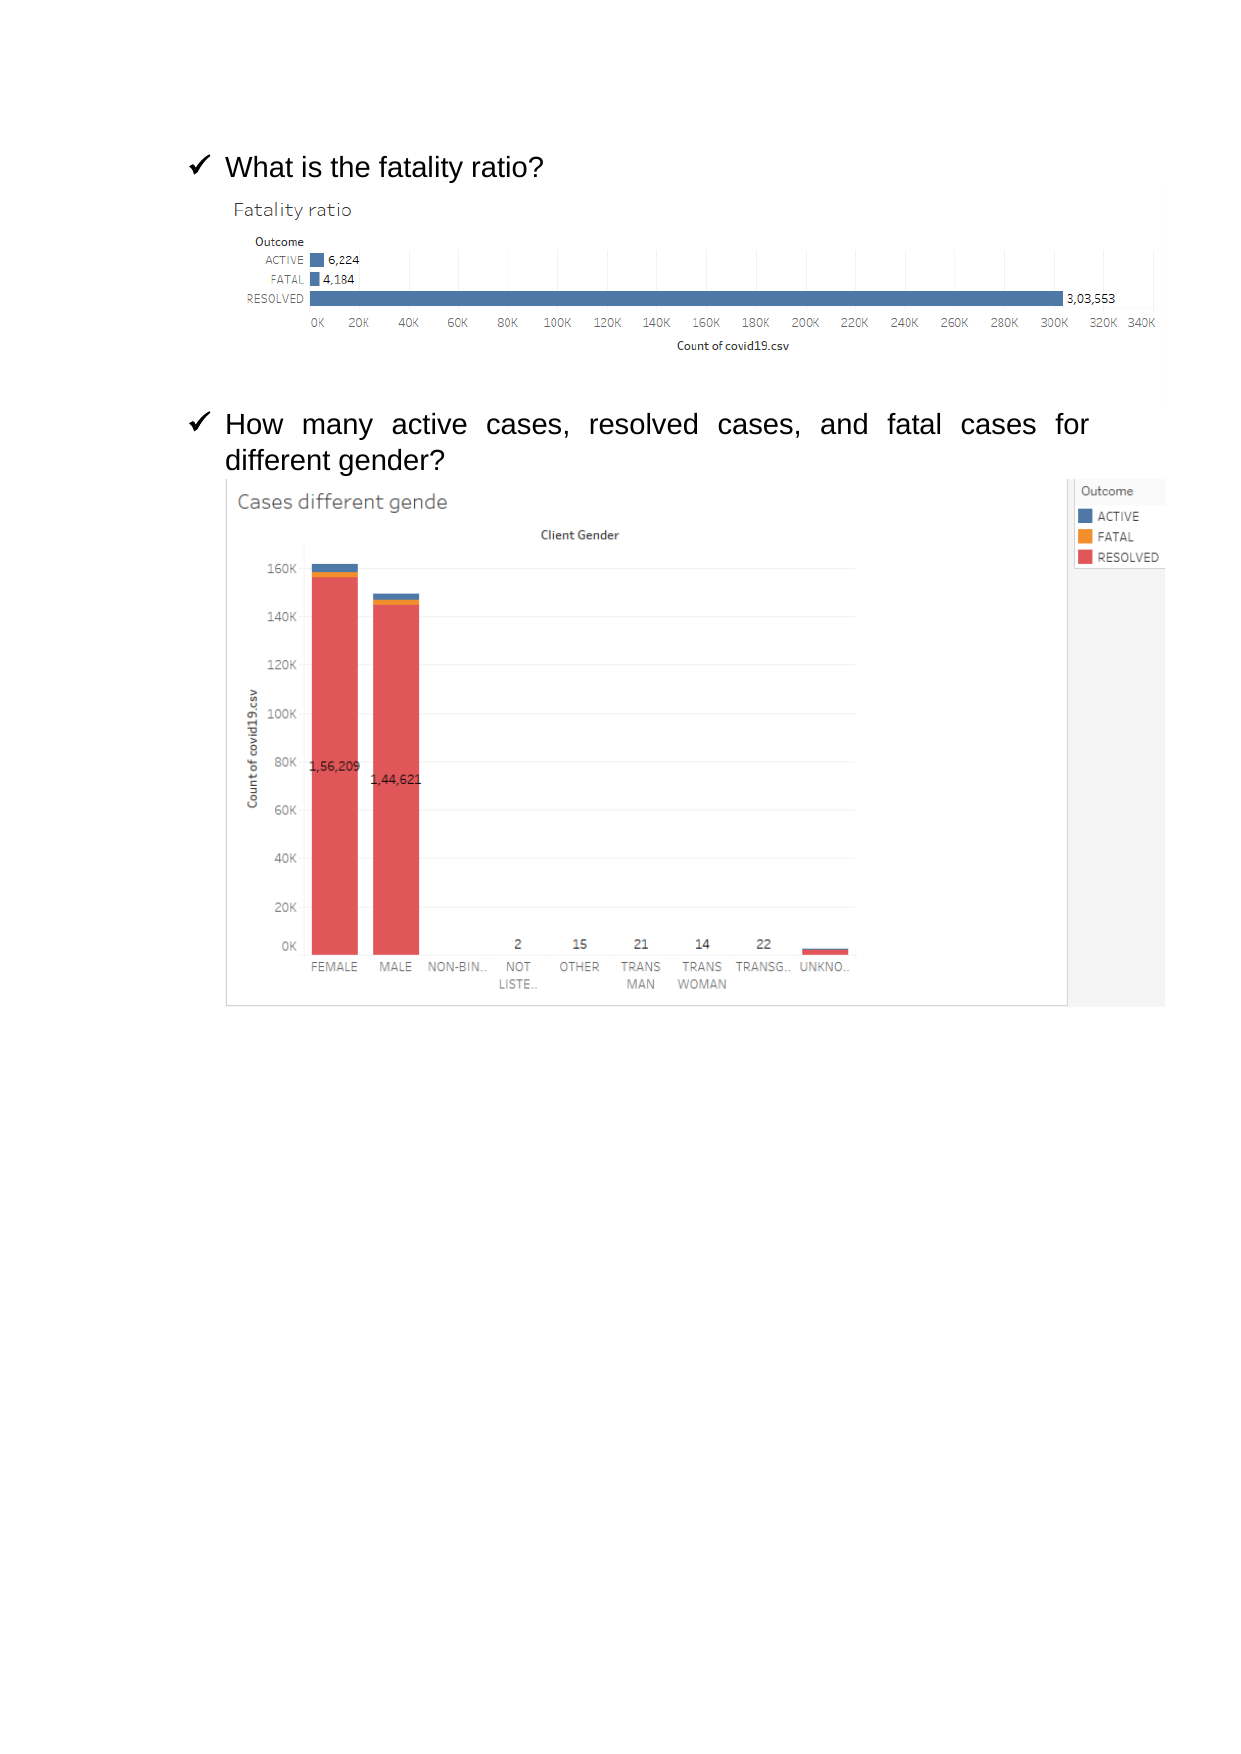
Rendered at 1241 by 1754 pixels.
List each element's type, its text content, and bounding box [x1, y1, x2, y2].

list What is the fatality ratio? [187, 150, 1090, 184]
list How many active cases, resolved cases, and fatal cases for different gender? [187, 407, 1090, 477]
picture [225, 479, 1166, 1007]
picture [225, 186, 1166, 405]
